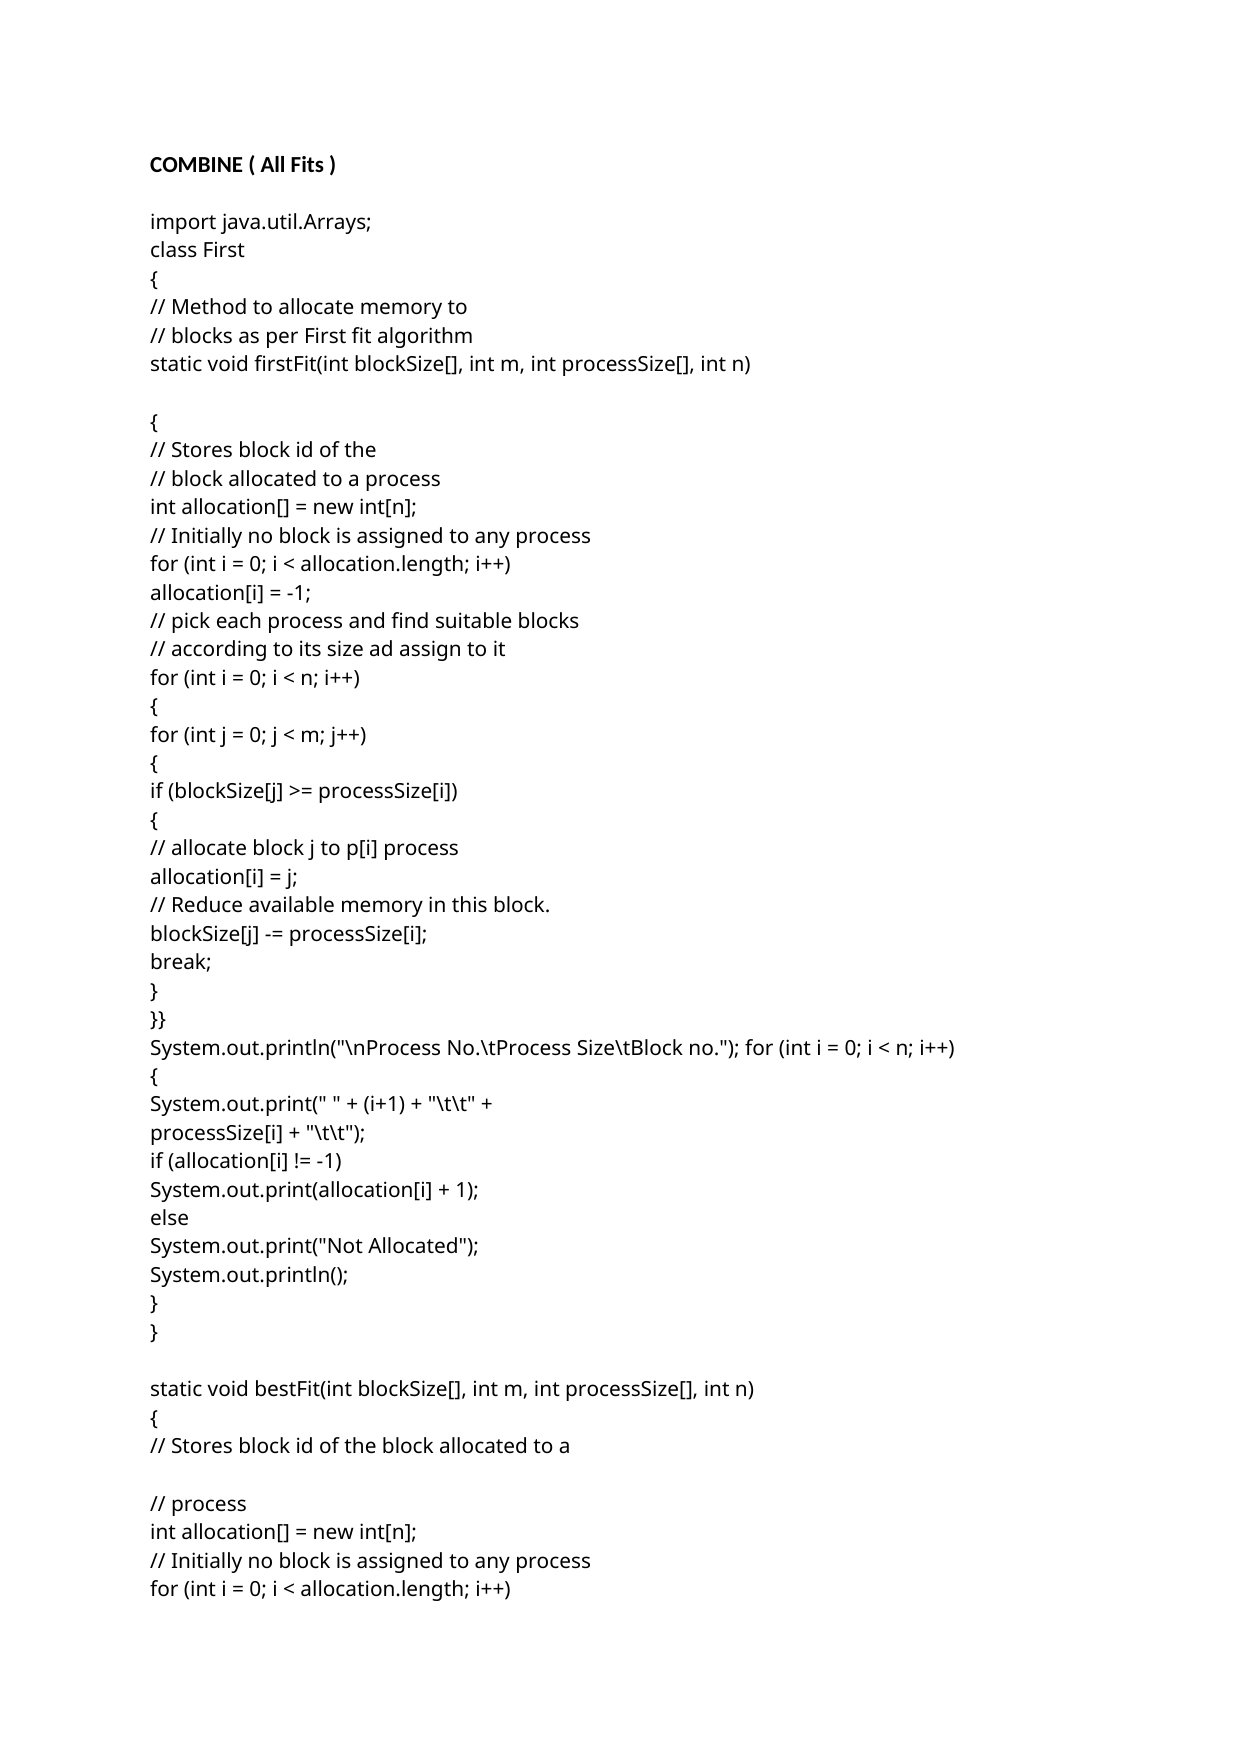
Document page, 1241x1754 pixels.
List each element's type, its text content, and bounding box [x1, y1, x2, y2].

text COMBINE ( All Fits ) [150, 150, 1090, 178]
text static void bestFit(int blockSize[], int m, int processSize[], int n) { // Stores block id of the block allocated to a [150, 1374, 1090, 1460]
text import java.util.Arrays; class First { // Method to allocate memory to // blocks as per First fit algorithm static void firstFit(int blockSize[], int m, int processSize[], int n) [150, 207, 1090, 378]
text { // Stores block id of the // block allocated to a process int allocation[] = new int[n]; // Initially no block is assigned to any process for (int i = 0; i < allocation.length; i++) allocation[i] = -1; // pick each process and find suitable blocks // according to its size ad assign to it for (int i = 0; i < n; i++) { for (int j = 0; j < m; j++) { if (blockSize[j] >= processSize[i]) { // allocate block j to p[i] process allocation[i] = j; // Reduce available memory in this block. blockSize[j] -= processSize[i]; break; } }} System.out.println("\nProcess No.\tProcess Size\tBlock no."); for (int i = 0; i < n; i++) { System.out.print(" " + (i+1) + "\t\t" + processSize[i] + "\t\t"); if (allocation[i] != -1) System.out.print(allocation[i] + 1); else System.out.print("Not Allocated"); System.out.println(); } } [150, 407, 1090, 1345]
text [150, 1489, 1090, 1603]
